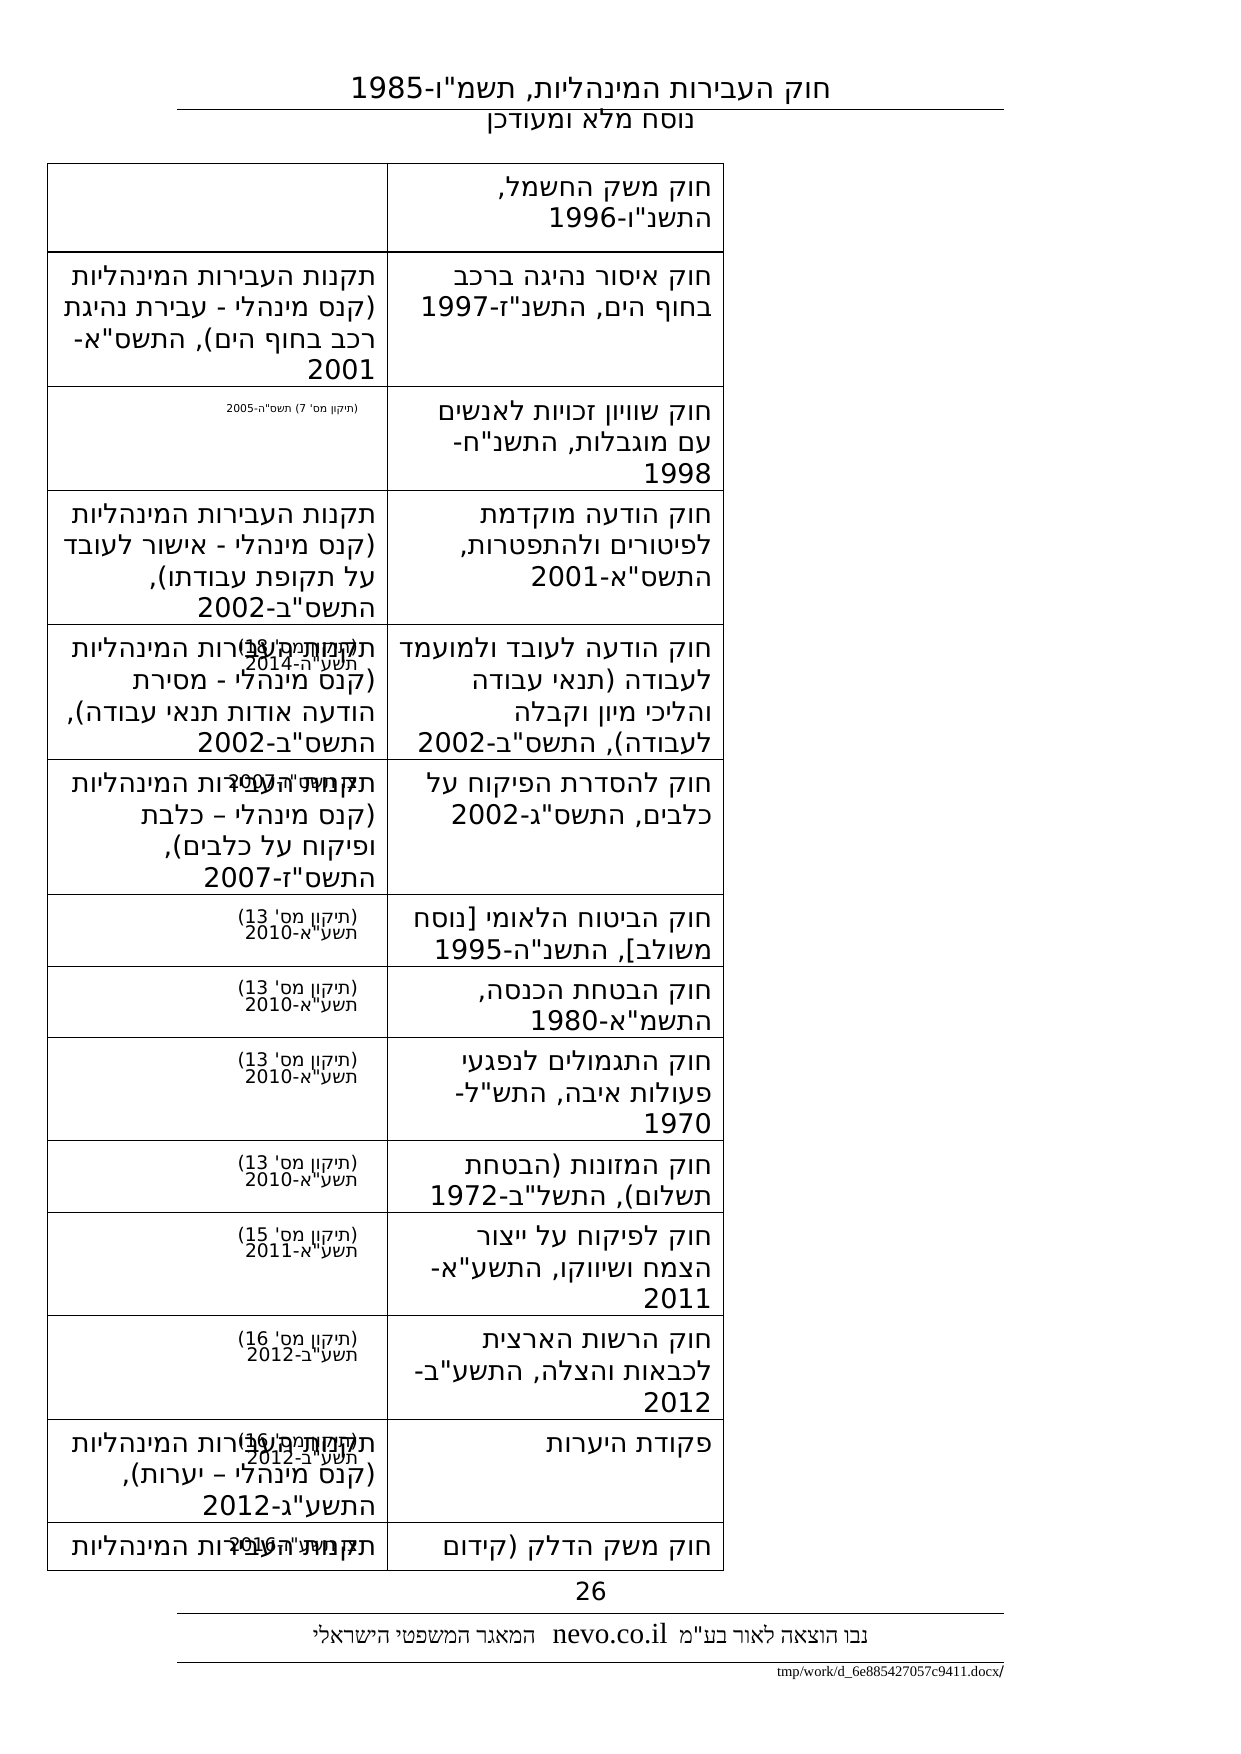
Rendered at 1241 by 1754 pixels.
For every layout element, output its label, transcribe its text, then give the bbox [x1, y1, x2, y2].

table_cell חוק לפיקוח על ייצור הצמח ושיווקו, התשע"א-2011 [388, 1213, 723, 1315]
table_cell חוק הרשות הארצית לכבאות והצלה, התשע"ב-2012 [388, 1316, 723, 1418]
table_cell [48, 1038, 387, 1140]
table_cell תקנות העבירות המינהליות (קנס מינהלי - אישור לעובד על תקופת עבודתו), התשס"ב-2002 [48, 491, 387, 624]
table_cell [48, 967, 387, 1037]
table_cell חוק הביטוח הלאומי [נוסח משולב], התשנ"ה-1995 [388, 895, 723, 966]
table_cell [48, 1523, 387, 1570]
table_cell חוק התגמולים לנפגעי פעולות איבה, התש"ל-1970 [388, 1038, 723, 1140]
table_cell פקודת היערות [388, 1420, 723, 1522]
table_cell חוק להסדרת הפיקוח על כלבים, התשס"ג-2002 [388, 760, 723, 894]
table_cell [48, 895, 387, 966]
table_cell חוק איסור נהיגה ברכב בחוף הים, התשנ"ז-1997 [388, 253, 723, 386]
table_cell [48, 164, 387, 251]
table_cell חוק שוויון זכויות לאנשים עם מוגבלות, התשנ"ח-1998 [388, 387, 723, 489]
table_cell [48, 1141, 387, 1212]
table_cell תקנות העבירות המינהליות (קנס מינהלי – כלבת ופיקוח על כלבים), התשס"ז-2007 [48, 760, 387, 894]
table_cell חוק משק החשמל, התשנ"ו-1996 [388, 164, 723, 251]
table_cell תקנות העבירות המינהליות (קנס מינהלי – יערות), התשע"ג-2012 [48, 1420, 387, 1522]
table_cell [48, 1213, 387, 1315]
table_cell [48, 387, 387, 489]
table_cell חוק הבטחת הכנסה, התשמ"א-1980 [388, 967, 723, 1037]
table_cell [48, 1316, 387, 1418]
table_cell חוק המזונות (הבטחת תשלום), התשל"ב-1972 [388, 1141, 723, 1212]
table_cell חוק הודעה מוקדמת לפיטורים ולהתפטרות, התשס"א-2001 [388, 491, 723, 624]
table_cell חוק הודעה לעובד ולמועמד לעבודה (תנאי עבודה והליכי מיון וקבלה לעבודה), התשס"ב-2002 [388, 625, 723, 759]
table_cell תקנות העבירות המינהליות (קנס מינהלי - עבירת נהיגת רכב בחוף הים), התשס"א-2001 [48, 253, 387, 386]
table_cell תקנות העבירות המינהליות (קנס מינהלי - מסירת הודעה אודות תנאי עבודה), התשס"ב-2002 [48, 625, 387, 759]
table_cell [388, 1523, 723, 1570]
